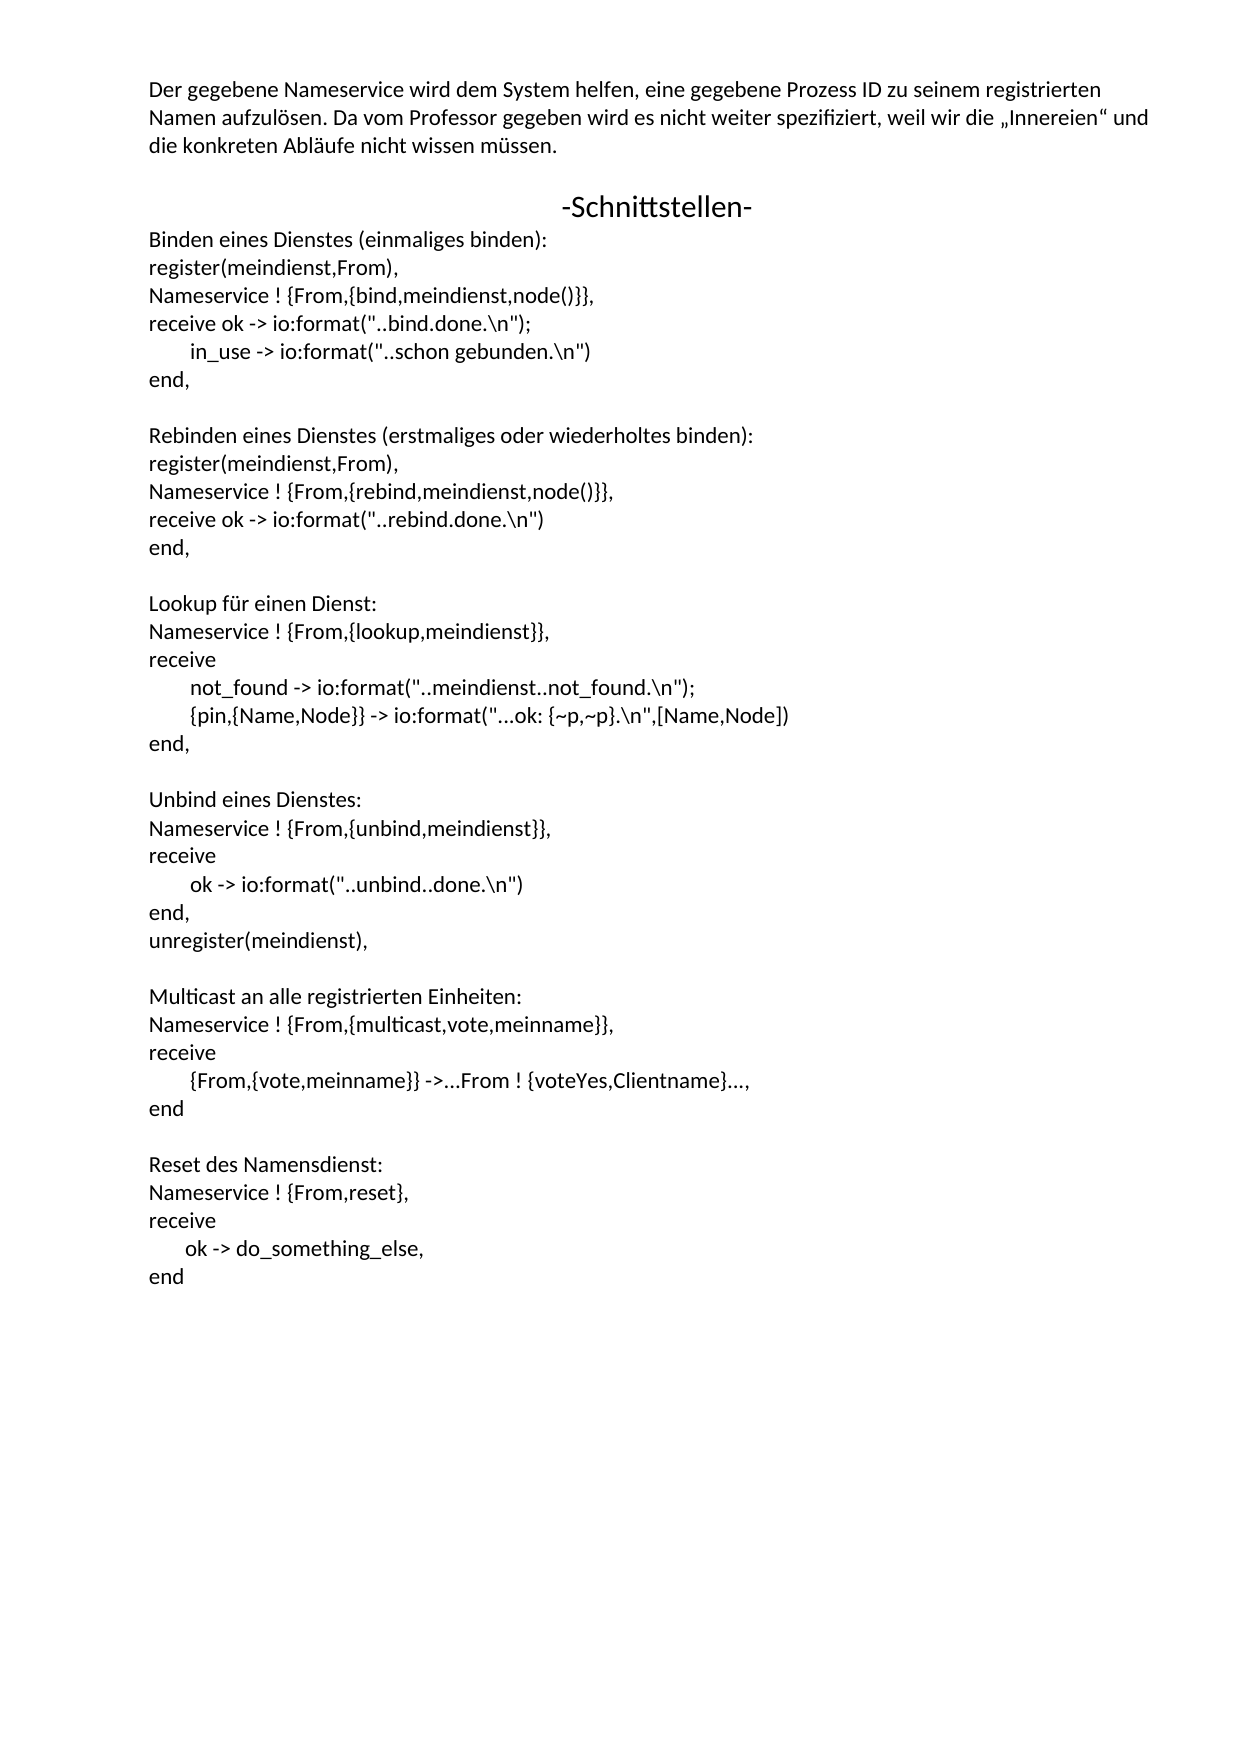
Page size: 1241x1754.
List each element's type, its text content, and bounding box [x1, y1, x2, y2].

text Nameservice ! {From,{multicast,vote,meinname}}, [149, 1010, 1165, 1038]
text {From,{vote,meinname}} ->...From ! {voteYes,Clientname}..., [149, 1066, 1165, 1094]
text end, [149, 729, 1165, 758]
text register(meindienst,From), [149, 253, 1165, 281]
text Reset des Namensdienst: [149, 1150, 1165, 1178]
text end [149, 1094, 1165, 1122]
text end, [149, 533, 1165, 561]
text Der gegebene Nameservice wird dem System helfen, eine gegebene Prozess ID zu seinem registrierten Namen aufzulösen. Da vom Professor gegeben wird es nicht weiter spezifiziert, weil wir die „Innereien“ und die konkreten Abläufe nicht wissen müssen. [149, 75, 1165, 159]
text Nameservice ! {From,{bind,meindienst,node()}}, [149, 281, 1165, 309]
text Lookup für einen Dienst: [149, 589, 1165, 617]
text Unbind eines Dienstes: [149, 786, 1165, 814]
text register(meindienst,From), [149, 449, 1165, 477]
text ok -> do_something_else, [149, 1234, 1165, 1262]
text {pin,{Name,Node}} -> io:format("...ok: {~p,~p}.\n",[Name,Node]) [149, 702, 1165, 729]
text receive [149, 1206, 1165, 1234]
text receive [149, 1038, 1165, 1066]
text Nameservice ! {From,{rebind,meindienst,node()}}, [149, 477, 1165, 505]
text Nameservice ! {From,{lookup,meindienst}}, [149, 617, 1165, 646]
text in_use -> io:format("..schon gebunden.\n") [149, 337, 1165, 365]
text ok -> io:format("..unbind..done.\n") [149, 870, 1165, 898]
text receive [149, 842, 1165, 870]
text end, [149, 898, 1165, 926]
text -Schnittstellen- [75, 187, 1165, 225]
text end [149, 1262, 1165, 1290]
text unregister(meindienst), [149, 926, 1165, 954]
text Multicast an alle registrierten Einheiten: [149, 982, 1165, 1010]
text receive ok -> io:format("..bind.done.\n"); [149, 309, 1165, 337]
text Binden eines Dienstes (einmaliges binden): [149, 225, 1165, 253]
text end, [149, 365, 1165, 393]
text Nameservice ! {From,{unbind,meindienst}}, [149, 814, 1165, 842]
text Rebinden eines Dienstes (erstmaliges oder wiederholtes binden): [149, 421, 1165, 449]
text receive ok -> io:format("..rebind.done.\n") [149, 505, 1165, 533]
text Nameservice ! {From,reset}, [149, 1178, 1165, 1206]
text receive [149, 646, 1165, 673]
text not_found -> io:format("..meindienst..not_found.\n"); [149, 673, 1165, 702]
